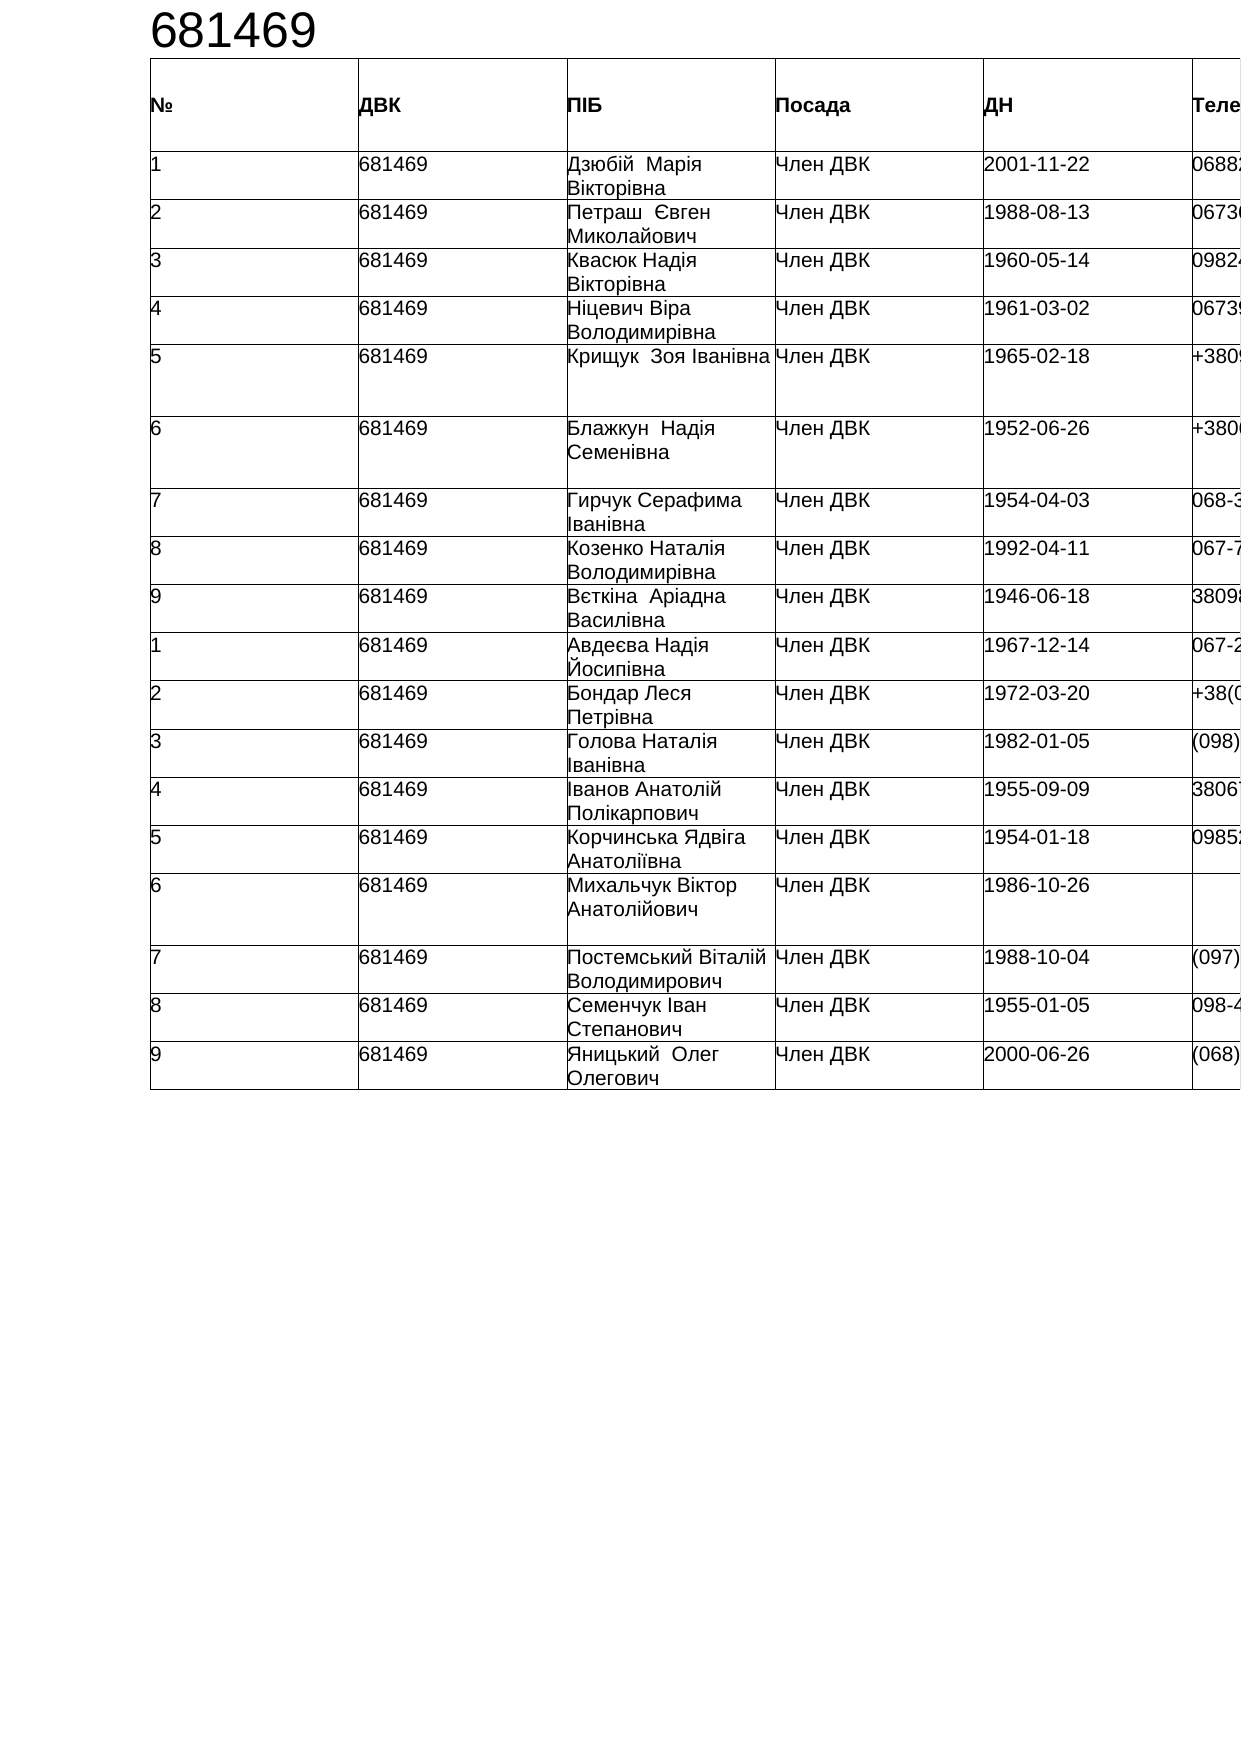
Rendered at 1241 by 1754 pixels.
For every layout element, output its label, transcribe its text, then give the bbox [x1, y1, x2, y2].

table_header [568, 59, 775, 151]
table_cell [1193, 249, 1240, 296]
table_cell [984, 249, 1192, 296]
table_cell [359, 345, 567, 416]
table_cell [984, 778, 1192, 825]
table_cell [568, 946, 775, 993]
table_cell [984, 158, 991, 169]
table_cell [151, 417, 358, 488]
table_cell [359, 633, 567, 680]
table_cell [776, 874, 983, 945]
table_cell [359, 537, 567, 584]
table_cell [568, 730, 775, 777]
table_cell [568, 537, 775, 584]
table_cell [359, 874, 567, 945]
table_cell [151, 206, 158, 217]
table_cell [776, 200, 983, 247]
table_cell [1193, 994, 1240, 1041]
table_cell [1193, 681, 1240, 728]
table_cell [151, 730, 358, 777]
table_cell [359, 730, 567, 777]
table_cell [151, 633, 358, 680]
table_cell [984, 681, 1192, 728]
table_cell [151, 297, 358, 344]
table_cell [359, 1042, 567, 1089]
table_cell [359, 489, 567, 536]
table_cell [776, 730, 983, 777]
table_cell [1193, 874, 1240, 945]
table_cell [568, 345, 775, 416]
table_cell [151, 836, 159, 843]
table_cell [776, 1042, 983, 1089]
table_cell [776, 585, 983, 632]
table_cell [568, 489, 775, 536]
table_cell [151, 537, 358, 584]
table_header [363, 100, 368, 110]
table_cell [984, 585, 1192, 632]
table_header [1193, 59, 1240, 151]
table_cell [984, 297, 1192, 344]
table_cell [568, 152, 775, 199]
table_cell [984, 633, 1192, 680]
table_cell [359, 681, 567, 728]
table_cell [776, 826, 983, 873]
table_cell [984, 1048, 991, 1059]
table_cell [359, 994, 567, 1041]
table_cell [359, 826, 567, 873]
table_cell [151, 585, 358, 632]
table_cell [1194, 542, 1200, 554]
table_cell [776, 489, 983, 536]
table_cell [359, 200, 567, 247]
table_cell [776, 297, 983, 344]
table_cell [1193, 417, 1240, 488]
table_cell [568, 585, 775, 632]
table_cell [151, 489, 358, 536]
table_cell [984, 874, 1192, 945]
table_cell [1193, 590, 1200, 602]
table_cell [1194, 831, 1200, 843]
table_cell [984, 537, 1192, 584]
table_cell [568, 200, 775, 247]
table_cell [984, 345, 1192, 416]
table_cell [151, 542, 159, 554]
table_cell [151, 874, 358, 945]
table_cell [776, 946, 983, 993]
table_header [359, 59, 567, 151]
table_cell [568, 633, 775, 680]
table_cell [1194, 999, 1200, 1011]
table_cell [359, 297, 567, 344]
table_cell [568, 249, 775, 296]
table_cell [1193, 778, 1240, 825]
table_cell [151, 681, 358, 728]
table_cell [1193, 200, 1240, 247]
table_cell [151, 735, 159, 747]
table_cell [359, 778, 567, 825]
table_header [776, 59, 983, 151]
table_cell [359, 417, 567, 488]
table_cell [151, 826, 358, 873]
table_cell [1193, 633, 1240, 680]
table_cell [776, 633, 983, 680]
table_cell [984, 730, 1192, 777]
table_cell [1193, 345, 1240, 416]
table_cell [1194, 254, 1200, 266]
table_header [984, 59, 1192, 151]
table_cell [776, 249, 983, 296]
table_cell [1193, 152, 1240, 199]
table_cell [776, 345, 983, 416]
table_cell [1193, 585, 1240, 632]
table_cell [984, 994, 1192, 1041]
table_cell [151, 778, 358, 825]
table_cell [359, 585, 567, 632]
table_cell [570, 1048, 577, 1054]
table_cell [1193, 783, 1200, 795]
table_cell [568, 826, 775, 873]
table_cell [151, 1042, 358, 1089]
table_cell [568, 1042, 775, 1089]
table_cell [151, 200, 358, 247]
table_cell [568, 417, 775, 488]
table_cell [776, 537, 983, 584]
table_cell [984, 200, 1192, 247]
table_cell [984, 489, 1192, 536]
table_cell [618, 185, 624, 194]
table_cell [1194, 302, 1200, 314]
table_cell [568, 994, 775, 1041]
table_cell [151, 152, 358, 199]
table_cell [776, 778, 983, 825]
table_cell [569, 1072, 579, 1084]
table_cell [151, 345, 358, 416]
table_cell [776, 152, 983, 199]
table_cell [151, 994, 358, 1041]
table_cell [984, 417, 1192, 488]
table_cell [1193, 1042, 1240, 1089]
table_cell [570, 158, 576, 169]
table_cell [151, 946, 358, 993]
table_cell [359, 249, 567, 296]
text 681469 [150, 0, 1090, 57]
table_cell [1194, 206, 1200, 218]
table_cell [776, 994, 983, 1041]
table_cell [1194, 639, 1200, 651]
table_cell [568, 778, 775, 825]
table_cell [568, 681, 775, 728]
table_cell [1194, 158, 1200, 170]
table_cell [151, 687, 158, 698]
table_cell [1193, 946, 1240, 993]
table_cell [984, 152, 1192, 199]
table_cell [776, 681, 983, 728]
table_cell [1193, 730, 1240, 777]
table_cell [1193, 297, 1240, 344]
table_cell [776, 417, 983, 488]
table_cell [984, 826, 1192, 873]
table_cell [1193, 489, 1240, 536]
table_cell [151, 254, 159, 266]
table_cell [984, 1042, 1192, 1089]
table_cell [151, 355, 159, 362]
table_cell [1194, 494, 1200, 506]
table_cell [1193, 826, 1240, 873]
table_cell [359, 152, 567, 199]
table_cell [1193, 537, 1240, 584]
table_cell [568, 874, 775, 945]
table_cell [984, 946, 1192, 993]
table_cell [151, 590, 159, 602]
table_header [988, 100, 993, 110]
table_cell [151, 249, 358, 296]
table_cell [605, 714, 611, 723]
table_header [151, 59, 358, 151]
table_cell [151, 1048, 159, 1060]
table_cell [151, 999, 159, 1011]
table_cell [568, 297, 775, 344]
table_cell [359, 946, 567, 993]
